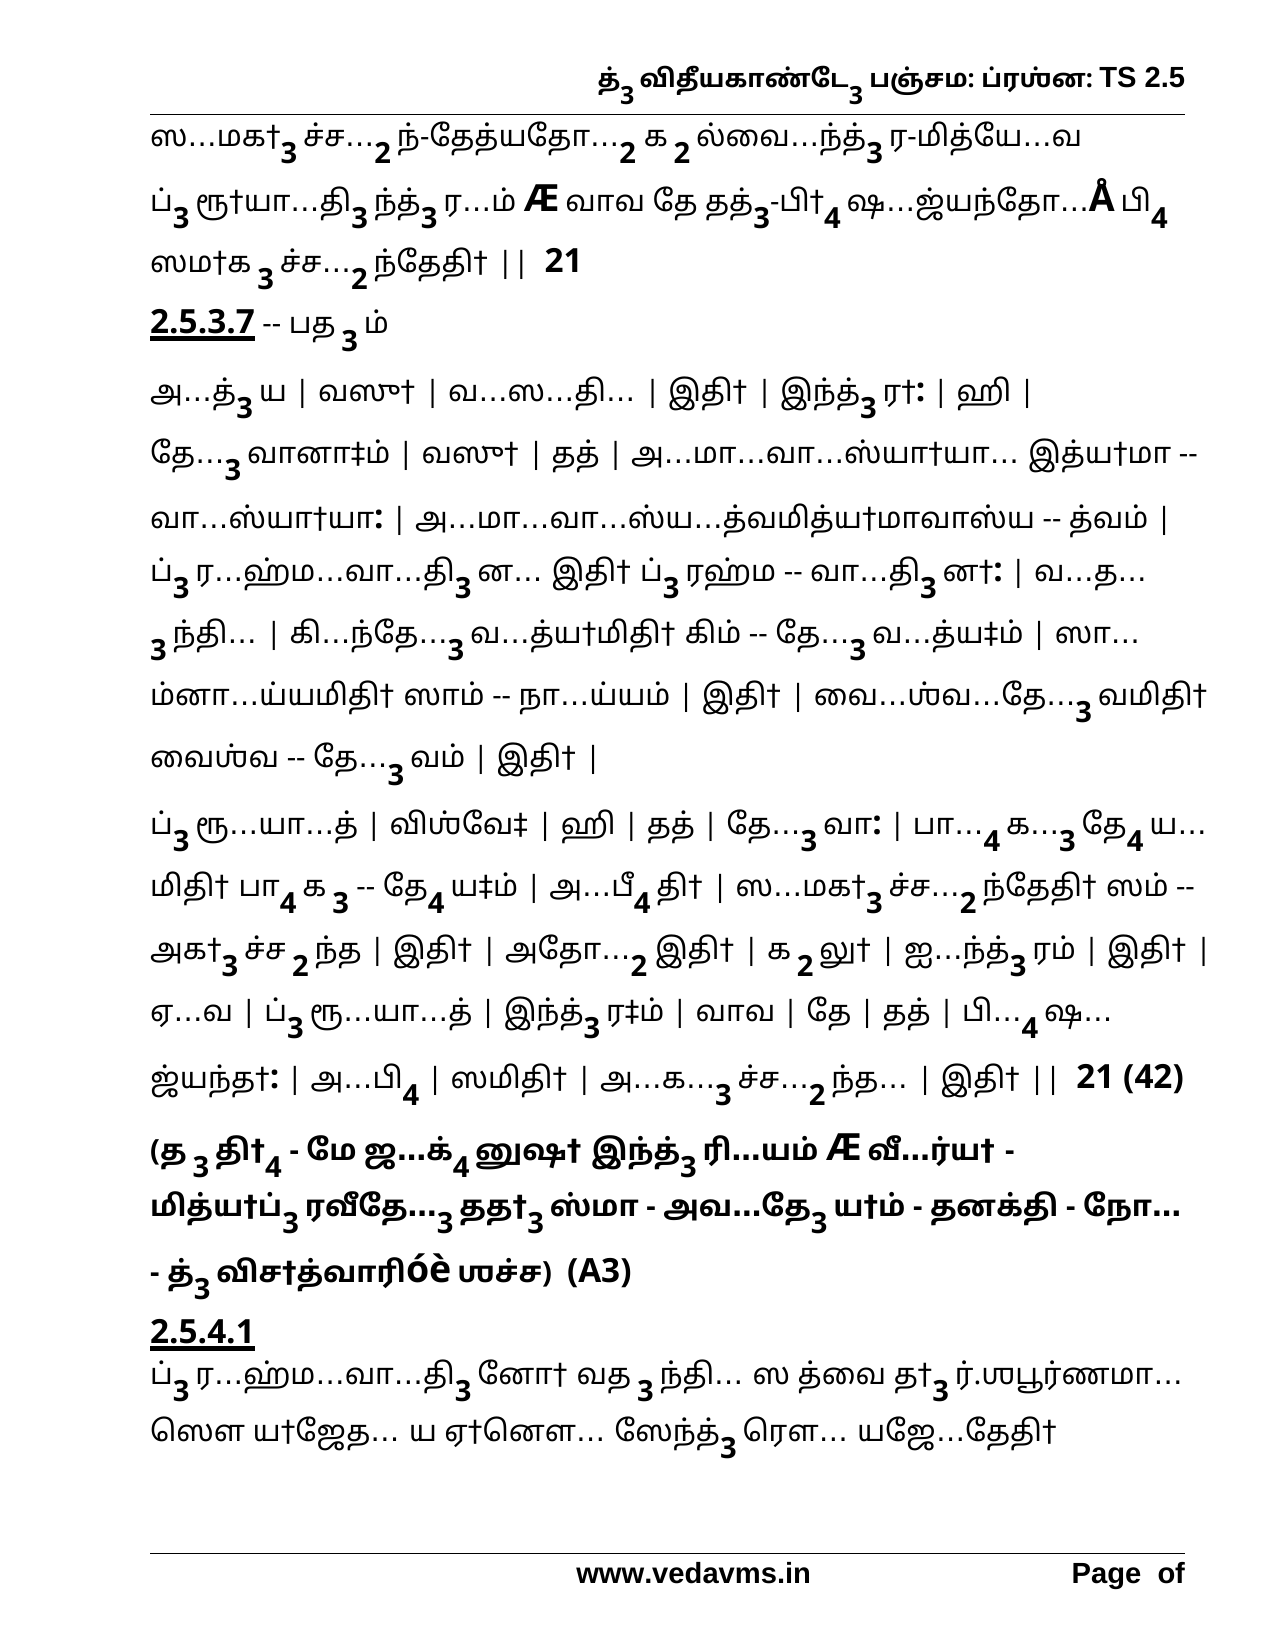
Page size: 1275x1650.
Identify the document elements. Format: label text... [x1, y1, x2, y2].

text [150, 1353, 1185, 1466]
text ஸ…மக†3ச்ச…2ந்-தேத்யதோ…2 க2ல்வை…ந்த்3ர-மித்யே…வ ப்3ரூ†யா…தி3ந்த்3ர…ம் Æவாவ தே தத்3-பி†4ஷ…ஜ்யந்தோ…Åபி4 ஸம†க3ச்ச…2ந்தேதி† || 21 [150, 115, 1185, 298]
text (த3தி†4 - மே ஜ…க்4னுஷ† இந்த்3ரி…யம் Æவீ…ர்ய† - மித்ய†ப்3ரவீதே…3தத†3ஸ்மா - அவ…தே3ய†ம் - தனக்தி - நோ… - த்3விச†த்வாரிóèஶச்ச) (A3) [150, 1120, 1185, 1308]
text ப்3ரூ…யா…த் | விஶ்வே‡ | ஹி | தத் | தே…3வா: | பா…4க…3தே4ய…மிதி† பா4க3 -- தே4ய‡ம் | அ…பீ4தி† | ஸ…மக†3ச்ச…2ந்தேதி† ஸம் -- அக†3ச்ச2ந்த | இதி† | அதோ…2 இதி† | க2லு† | ஐ…ந்த்3ரம் | இதி† | ஏ…வ | ப்3ரூ…யா…த் | இந்த்3ர‡ம் | வாவ | தே | தத் | பி…4ஷ…ஜ்யந்த†: | அ…பி4 | ஸமிதி† | அ…க…3ச்ச…2ந்த… | இதி† || 21 (42) [150, 799, 1219, 1114]
text 2.5.3.7 -- பத3ம் [150, 298, 1185, 359]
text 2.5.4.1 [150, 1308, 1185, 1353]
text அ…த்3ய | வஸு† | வ…ஸ…தி… | இதி† | இந்த்3ர†: | ஹி | தே…3வானா‡ம் | வஸு† | தத் | அ…மா…வா…ஸ்யா†யா… இத்ய†மா -- வா…ஸ்யா†யா: | அ…மா…வா…ஸ்ய…த்வமித்ய†மாவாஸ்ய -- த்வம் | ப்3ர…ஹ்ம…வா…தி3ன… இதி† ப்3ரஹ்ம -- வா…தி3ன†: | வ…த…3ந்தி… | கி…ந்தே…3வ…த்ய†மிதி† கிம் -- தே…3வ…த்ய‡ம் | ஸா…ம்னா…ய்யமிதி† ஸாம் -- நா…ய்யம் | இதி† | வை…ஶ்வ…தே…3வமிதி† வைஶ்வ -- தே…3வம் | இதி† | [150, 365, 1219, 793]
